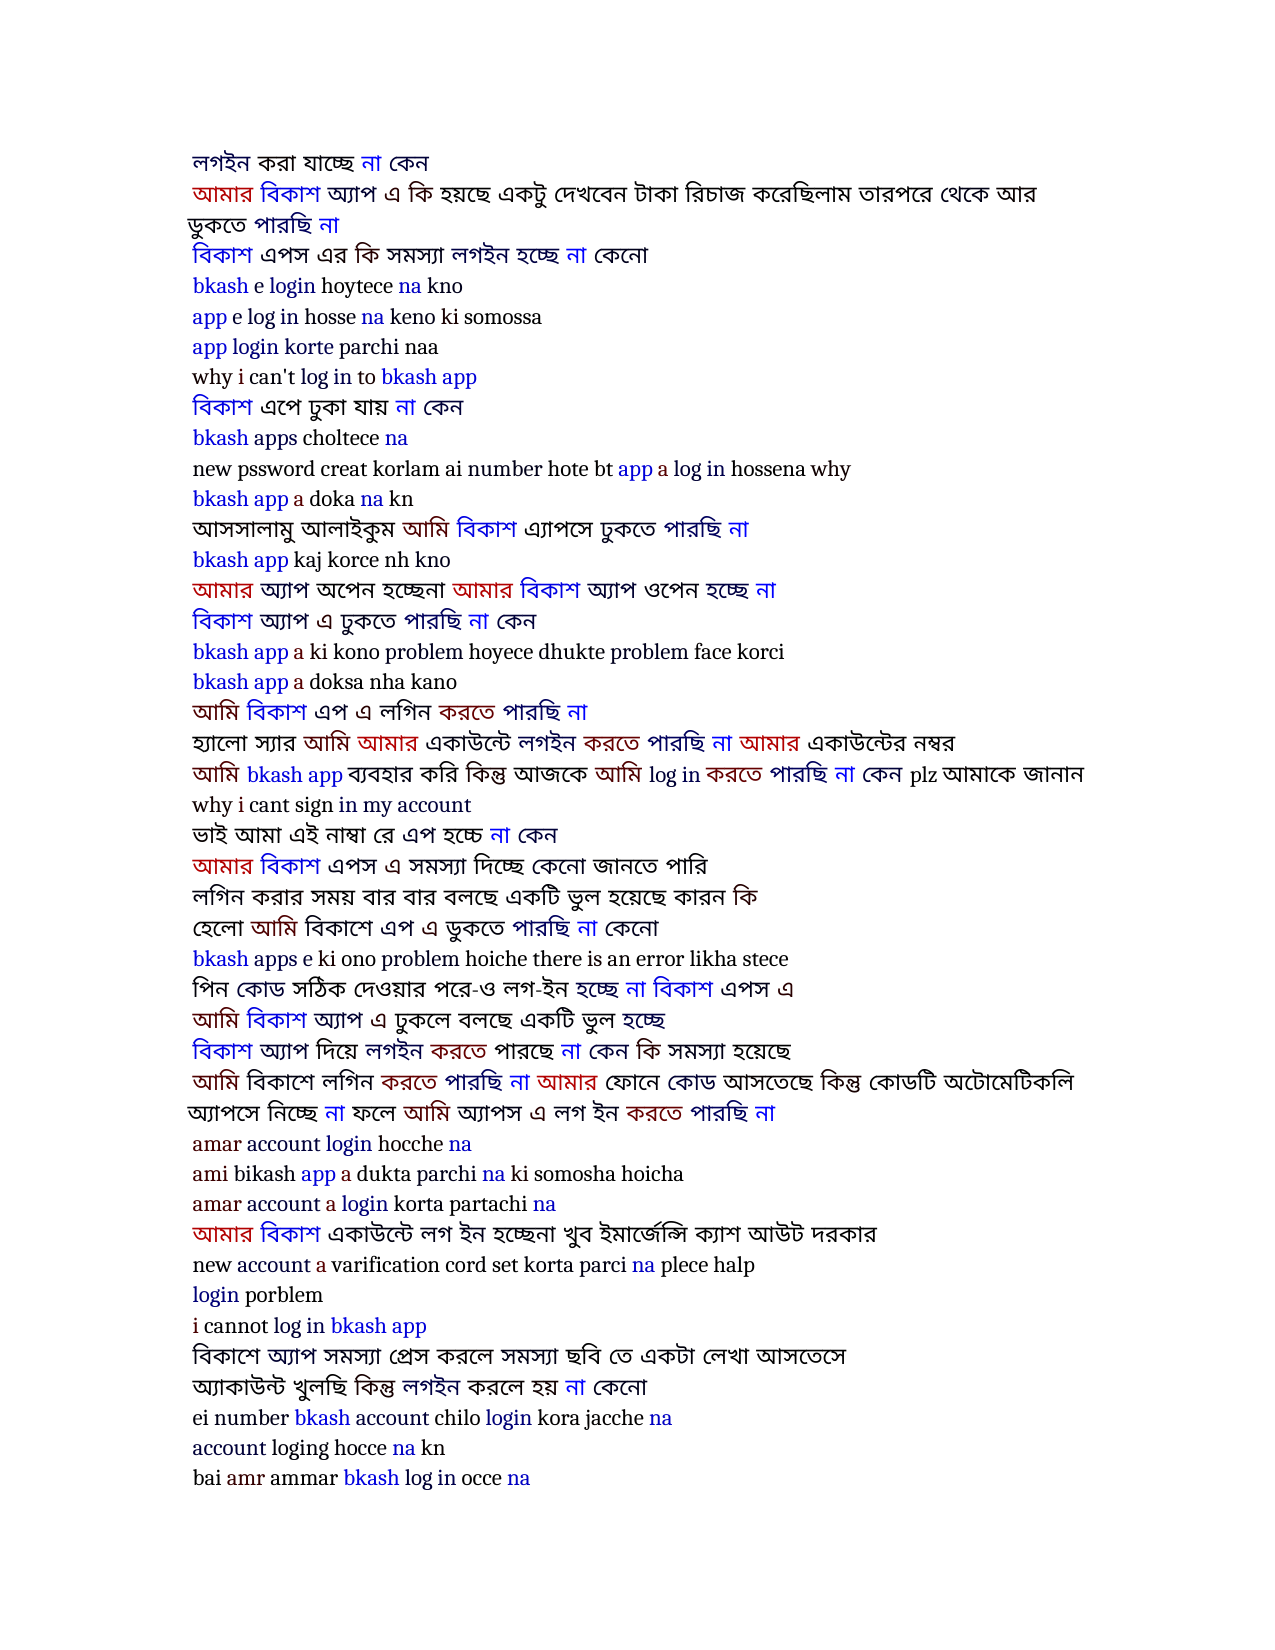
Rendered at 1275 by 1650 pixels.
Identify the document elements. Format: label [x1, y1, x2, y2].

text [187, 150, 1087, 1491]
